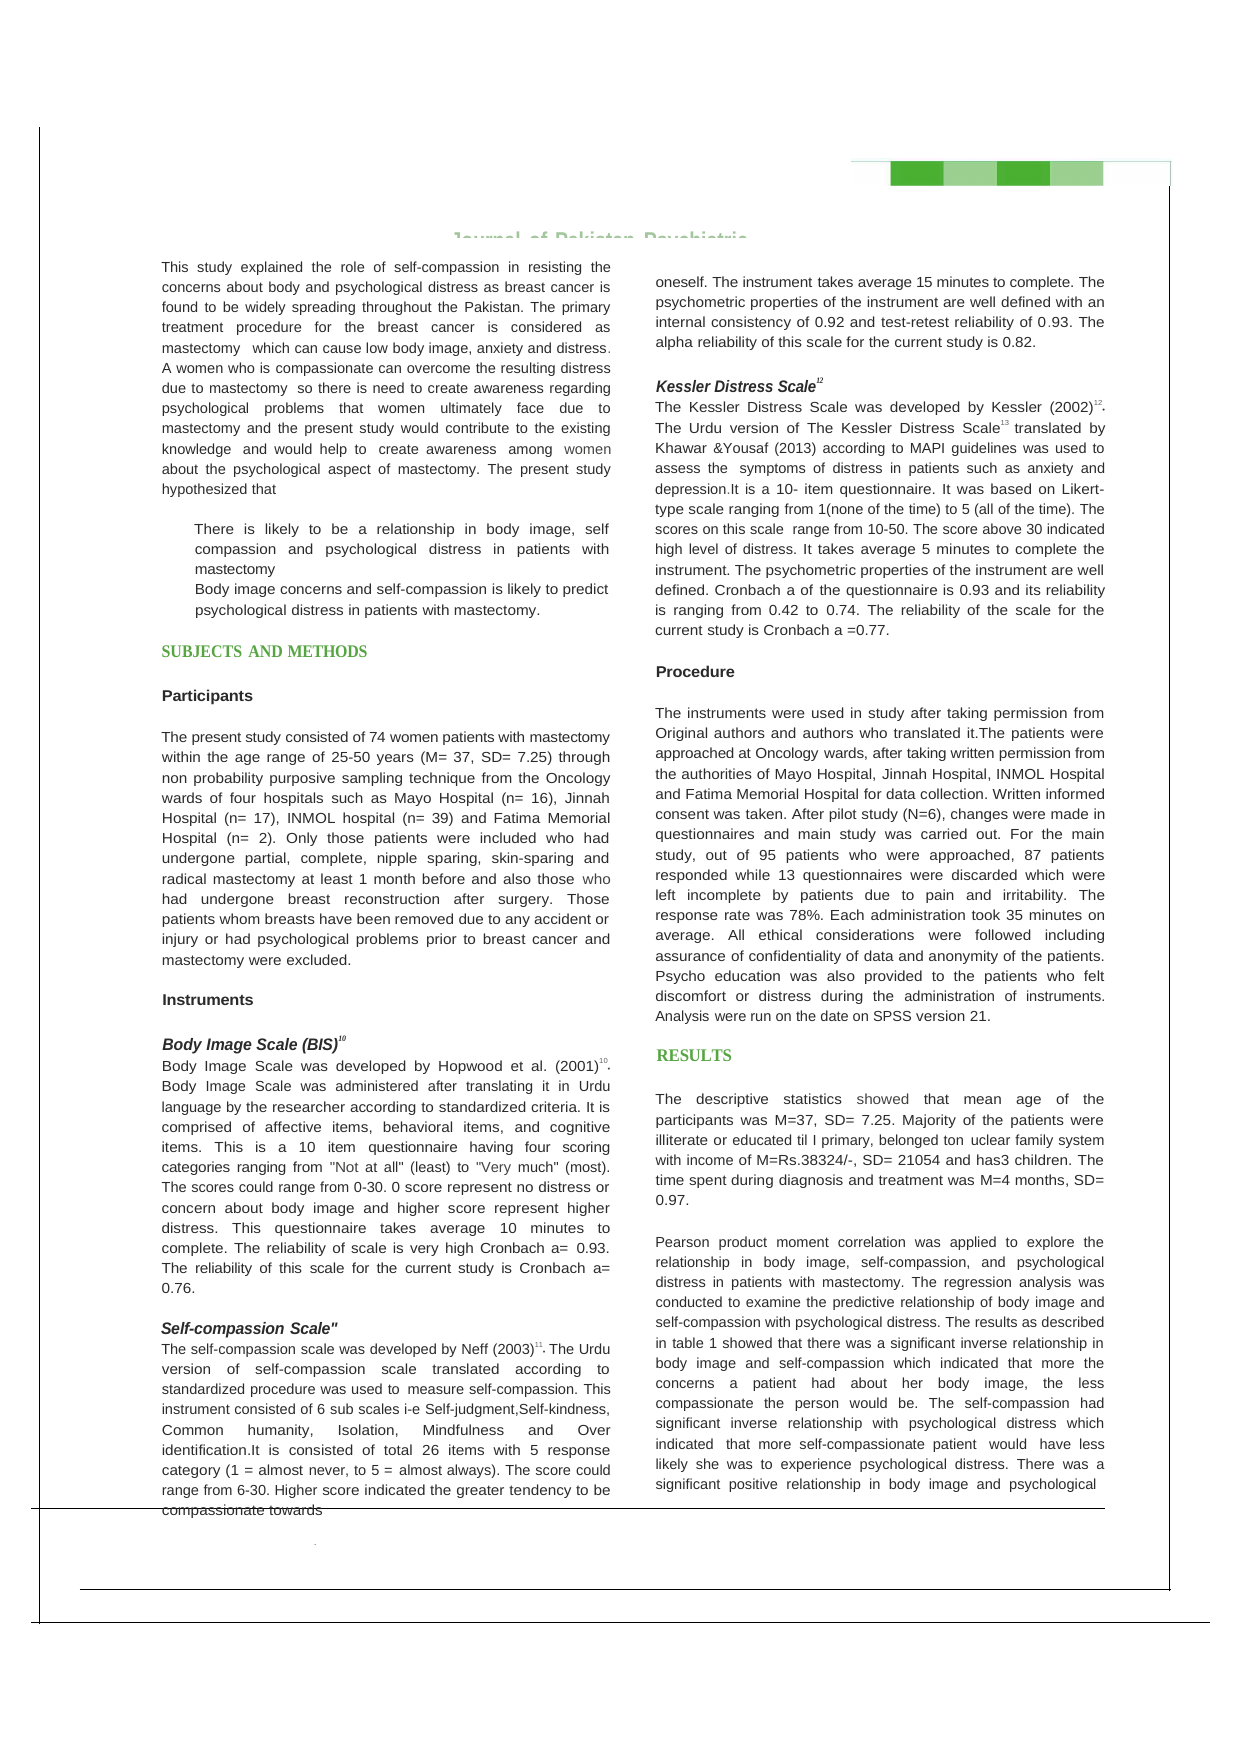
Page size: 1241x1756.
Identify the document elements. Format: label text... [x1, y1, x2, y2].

text The present study consisted of 74 women patients with mastectomy within the age range of 25-50 years (M= 37, SD= 7.25) through non probability purposive sampling technique from the Oncology wards of four hospitals such as Mayo Hospital (n= 16), Jinnah Hospital (n= 17), INMOL hospital (n= 39) and Fatima Memorial Hospital (n= 2). Only those patients were included who had undergone partial, complete, nipple sparing, skin-sparing and radical mastectomy at least 1 month before and also those who had undergone breast reconstruction after surgery. Those patients whom breasts have been removed due to any accident or injury or had psychological problems prior to breast cancer and mastectomy were excluded. [161, 729, 610, 968]
subtitle Kessler Distress Scale12 [656, 376, 1117, 396]
text The descriptive statistics showed that mean age of the participants was M=37, SD= 7.25. Majority of the patients were illiterate or educated til I primary, belonged ton uclear family system with income of M=Rs.38324/-, SD= 21054 and has3 children. The time spent during diagnosis and treatment was M=4 months, SD= 0.97. [655, 1091, 1104, 1209]
subtitle Body Image Scale (BIS)10 [162, 1033, 611, 1054]
subtitle Procedure [656, 663, 1117, 681]
picture [851, 158, 1173, 186]
text Body image concerns and self-compassion is likely to predict psychological distress in patients with mastectomy. [194, 581, 609, 618]
text Instruments [162, 991, 611, 1009]
subtitle Participants [162, 686, 611, 704]
text The instruments were used in study after taking permission from Original authors and authors who translated it.The patients were approached at Oncology wards, after taking written permission from the authorities of Mayo Hospital, Jinnah Hospital, INMOL Hospital and Fatima Memorial Hospital for data collection. Written informed consent was taken. After pilot study (N=6), changes were made in questionnaires and main study was carried out. For the main study, out of 95 patients who were approached, 87 patients responded while 13 questionnaires were discarded which were left incomplete by patients due to pain and irritability. The response rate was 78%. Each administration took 35 minutes on average. All ethical considerations were followed including assurance of confidentiality of data and anonymity of the patients. Psycho education was also provided to the patients who felt discomfort or distress during the administration of instruments. Analysis were run on the date on SPSS version 21. [655, 705, 1105, 1024]
subtitle RESULTS [656, 1045, 1117, 1066]
text The self-compassion scale was developed by Neff (2003)11• The Urdu version of self-compassion scale translated according to standardized procedure was used to measure self-compassion. This instrument consisted of 6 sub scales i-e Self-judgment,Self-kindness, Common humanity, Isolation, Mindfulness and Over identification.It is consisted of total 26 items with 5 response category (1 = almost never, to 5 = almost always). The score could range from 6-30. Higher score indicated the greater tendency to be compassionate towards [161, 1340, 611, 1519]
text There is likely to be a relationship in body image, self­ compassion and psychological distress in patients with mastectomy [194, 520, 610, 577]
subtitle SUBJECTS AND METHODS [161, 641, 611, 661]
text oneself. The instrument takes average 15 minutes to complete. The psychometric properties of the instrument are well defined with an internal consistency of 0.92 and test-retest reliability of 0.93. The alpha reliability of this scale for the current study is 0.82. [655, 273, 1105, 351]
text This study explained the role of self-compassion in resisting the concerns about body and psychological distress as breast cancer is found to be widely spreading throughout the Pakistan. The primary treatment procedure for the breast cancer is considered as mastectomy which can cause low body image, anxiety and distress. A women who is compassionate can overcome the resulting distress due to mastectomy so there is need to create awareness regarding psychological problems that women ultimately face due to mastectomy and the present study would contribute to the existing knowledge and would help to create awareness among women about the psychological aspect of mastectomy. The present study hypothesized that [161, 258, 611, 498]
text Pearson product moment correlation was applied to explore the relationship in body image, self-compassion, and psychological distress in patients with mastectomy. The regression analysis was conducted to examine the predictive relationship of body image and self-compassion with psychological distress. The results as described in table 1 showed that there was a significant inverse relationship in body image and self-compassion which indicated that more the concerns a patient had about her body image, the less compassionate the person would be. The self-compassion had significant inverse relationship with psychological distress which indicated that more self-compassionate patient would have less likely she was to experience psychological distress. There was a significant positive relationship in body image and psychological [655, 1233, 1105, 1493]
subtitle Self-compassion Scale" [161, 1319, 611, 1338]
text Body Image Scale was developed by Hopwood et al. (2001)10• Body Image Scale was administered after translating it in Urdu language by the researcher according to standardized criteria. It is comprised of affective items, behavioral items, and cognitive items. This is a 10 item questionnaire having four scoring categories ranging from "Not at all" (least) to "Very much" (most). The scores could range from 0-30. 0 score represent no distress or concern about body image and higher score represent higher distress. This questionnaire takes average 10 minutes to complete. The reliability of scale is very high Cronbach a= 0.93. The reliability of this scale for the current study is Cronbach a= 0.76. [161, 1057, 610, 1297]
text The Kessler Distress Scale was developed by Kessler (2002)12• The Urdu version of The Kessler Distress Scale13 translated by Khawar &Yousaf (2013) according to MAPI guidelines was used to assess the symptoms of distress in patients such as anxiety and depression.It is a 10- item questionnaire. It was based on Likert-type scale ranging from 1(none of the time) to 5 (all of the time). The scores on this scale range from 10-50. The score above 30 indicated high level of distress. It takes average 5 minutes to complete the instrument. The psychometric properties of the instrument are well defined. Cronbach a of the questionnaire is 0.93 and its reliability is ranging from 0.42 to 0.74. The reliability of the scale for the current study is Cronbach a =0.77. [655, 398, 1105, 639]
